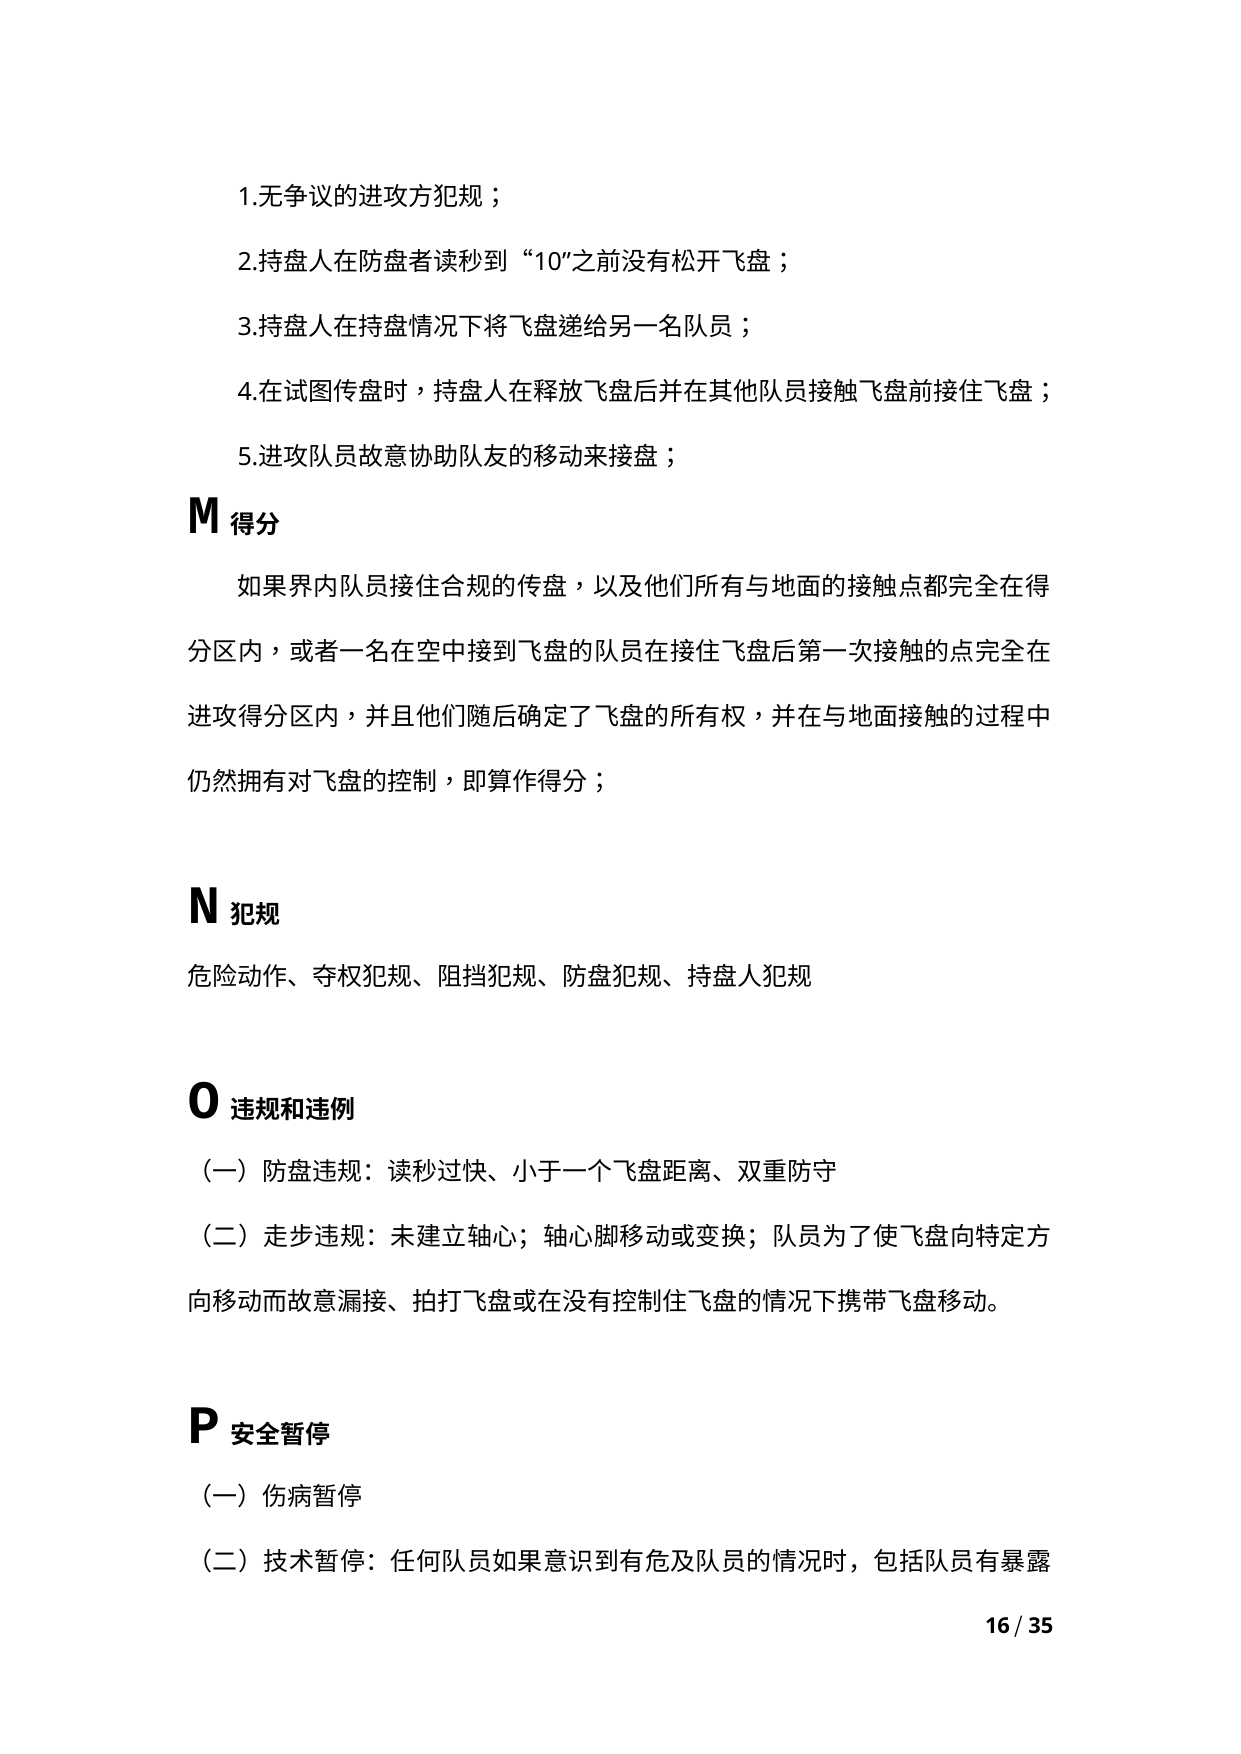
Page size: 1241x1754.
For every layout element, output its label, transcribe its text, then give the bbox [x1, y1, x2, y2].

text 3.持盘人在持盘情况下将飞盘递给另一名队员； [187, 292, 1053, 357]
text （一）伤病暂停 [187, 1462, 1053, 1527]
text 危险动作、夺权犯规、阻挡犯规、防盘犯规、持盘人犯规 [187, 942, 1053, 1007]
text N犯规 [187, 877, 1053, 942]
text 2.持盘人在防盘者读秒到“10”之前没有松开飞盘； [187, 227, 1053, 292]
text O违规和违例 [187, 1072, 1053, 1137]
text P安全暂停 [187, 1397, 1053, 1462]
text （二）走步违规：未建立轴心；轴心脚移动或变换；队员为了使飞盘向特定方向移动而故意漏接、拍打飞盘或在没有控制住飞盘的情况下携带飞盘移动。 [187, 1202, 1053, 1332]
text （一）防盘违规：读秒过快、小于一个飞盘距离、双重防守 [187, 1137, 1053, 1202]
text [187, 1527, 1053, 1592]
text 如果界内队员接住合规的传盘，以及他们所有与地面的接触点都完全在得分区内，或者一名在空中接到飞盘的队员在接住飞盘后第一次接触的点完全在进攻得分区内，并且他们随后确定了飞盘的所有权，并在与地面接触的过程中仍然拥有对飞盘的控制，即算作得分； [187, 552, 1053, 812]
text 1.无争议的进攻方犯规； [187, 162, 1053, 227]
text M得分 [187, 487, 1053, 552]
text 4.在试图传盘时，持盘人在释放飞盘后并在其他队员接触飞盘前接住飞盘； [187, 357, 1053, 422]
text 5.进攻队员故意协助队友的移动来接盘； [187, 422, 1053, 487]
